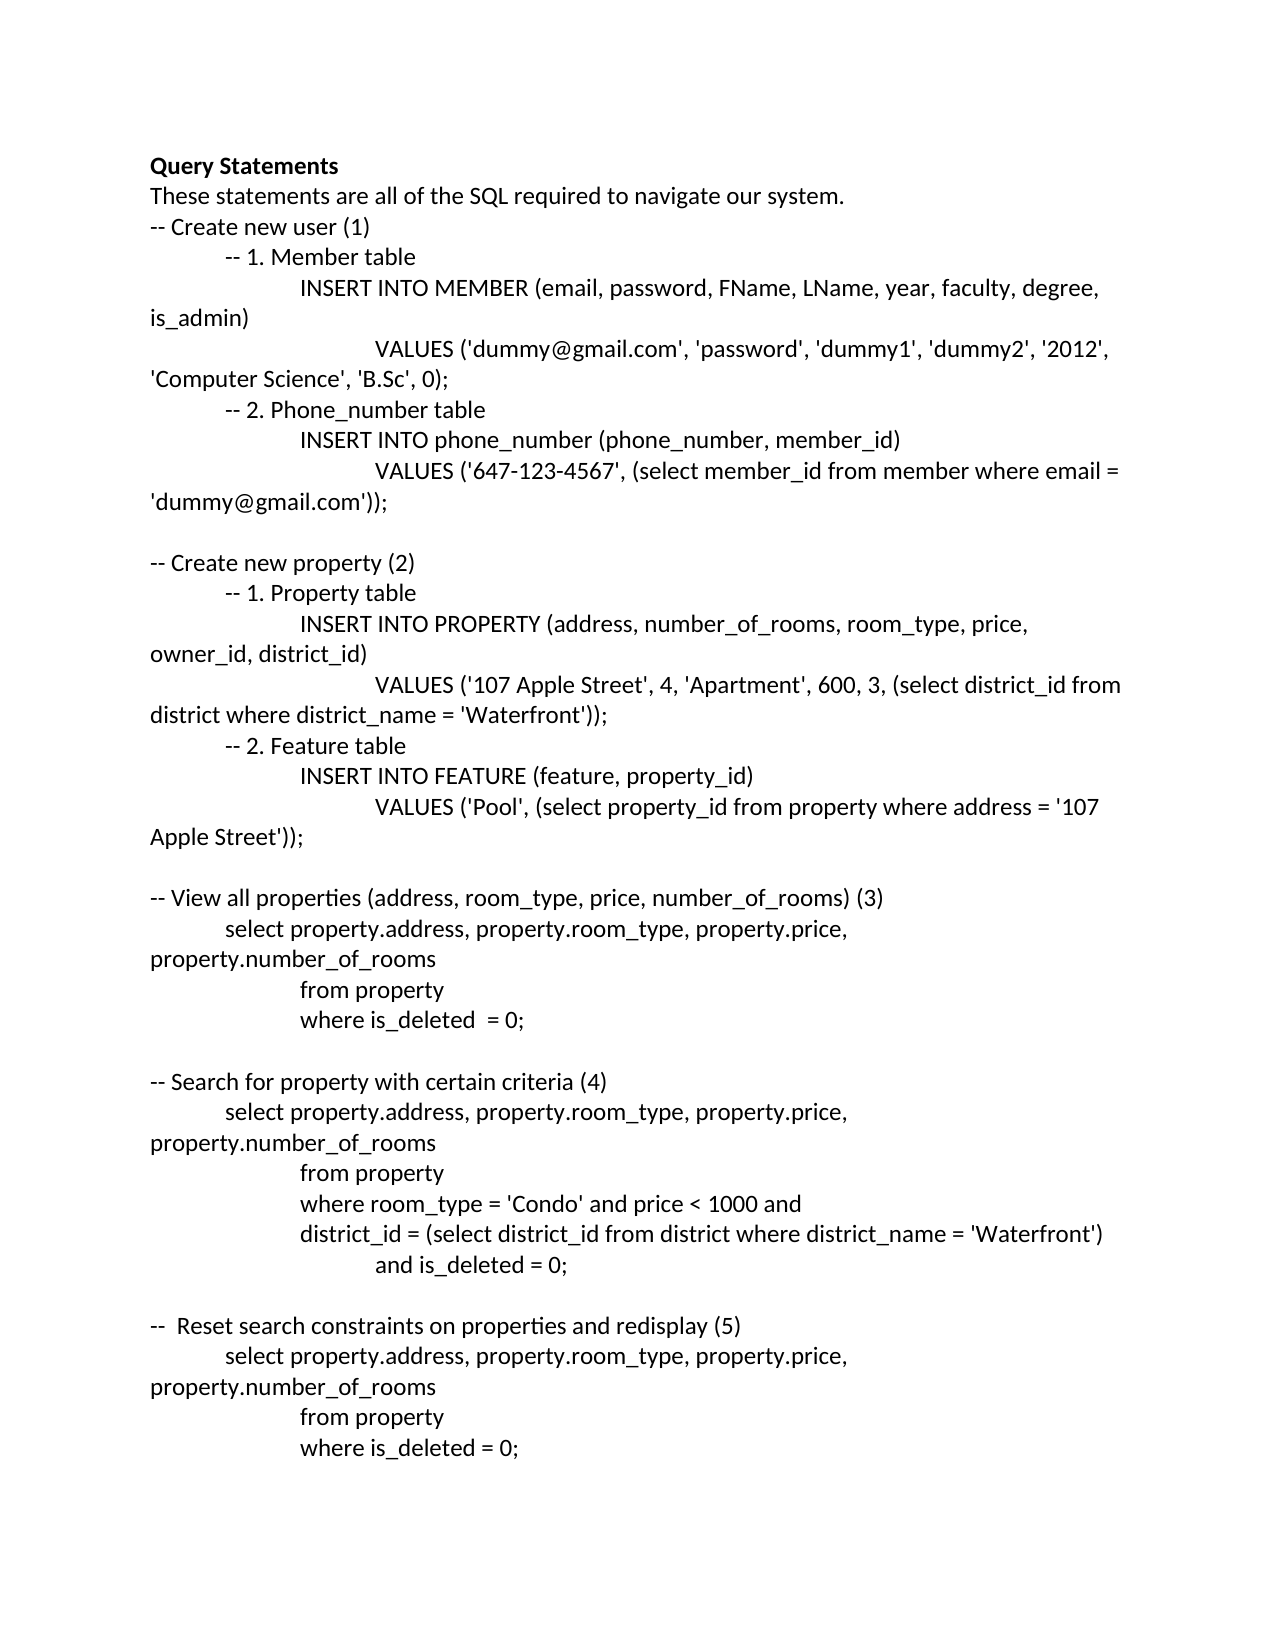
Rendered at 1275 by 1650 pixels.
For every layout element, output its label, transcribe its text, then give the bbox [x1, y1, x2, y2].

text INSERT INTO PROPERTY (address, number_of_rooms, room_type, price, owner_id, district_id) [150, 608, 1125, 669]
text from property [150, 1157, 1125, 1188]
text district_id = (select district_id from district where district_name = 'Waterfront') [150, 1218, 1125, 1249]
text VALUES ('107 Apple Street', 4, 'Apartment', 600, 3, (select district_id from district where district_name = 'Waterfront')); [150, 669, 1125, 730]
text -- Reset search constraints on properties and redisplay (5) [150, 1310, 1125, 1340]
text -- 1. Property table [150, 577, 1125, 608]
text -- 1. Member table [150, 242, 1125, 272]
text -- Search for property with certain criteria (4) [150, 1066, 1125, 1096]
text VALUES ('Pool', (select property_id from property where address = '107 Apple Street')); [150, 791, 1125, 852]
text select property.address, property.room_type, property.price, property.number_of_rooms [150, 1340, 1125, 1401]
text -- View all properties (address, room_type, price, number_of_rooms) (3) [150, 882, 1125, 913]
text and is_deleted = 0; [150, 1249, 1125, 1279]
text where is_deleted = 0; [150, 1004, 1125, 1035]
text Query Statements [150, 150, 1125, 181]
text VALUES ('dummy@gmail.com', 'password', 'dummy1', 'dummy2', '2012', 'Computer Science', 'B.Sc', 0); [150, 333, 1125, 394]
text VALUES ('647-123-4567', (select member_id from member where email = 'dummy@gmail.com')); [150, 455, 1125, 516]
text where is_deleted = 0; [150, 1432, 1125, 1462]
text from property [150, 1401, 1125, 1432]
text INSERT INTO MEMBER (email, password, FName, LName, year, faculty, degree, is_admin) [150, 272, 1125, 333]
text -- Create new user (1) [150, 211, 1125, 242]
text INSERT INTO phone_number (phone_number, member_id) [150, 425, 1125, 455]
text -- 2. Phone_number table [150, 394, 1125, 425]
text -- 2. Feature table [150, 730, 1125, 760]
text where room_type = 'Condo' and price < 1000 and [150, 1188, 1125, 1218]
text select property.address, property.room_type, property.price, property.number_of_rooms [150, 1096, 1125, 1157]
text These statements are all of the SQL required to navigate our system. [150, 181, 1125, 211]
text from property [150, 974, 1125, 1004]
text select property.address, property.room_type, property.price, property.number_of_rooms [150, 913, 1125, 974]
text INSERT INTO FEATURE (feature, property_id) [150, 760, 1125, 791]
text -- Create new property (2) [150, 547, 1125, 577]
